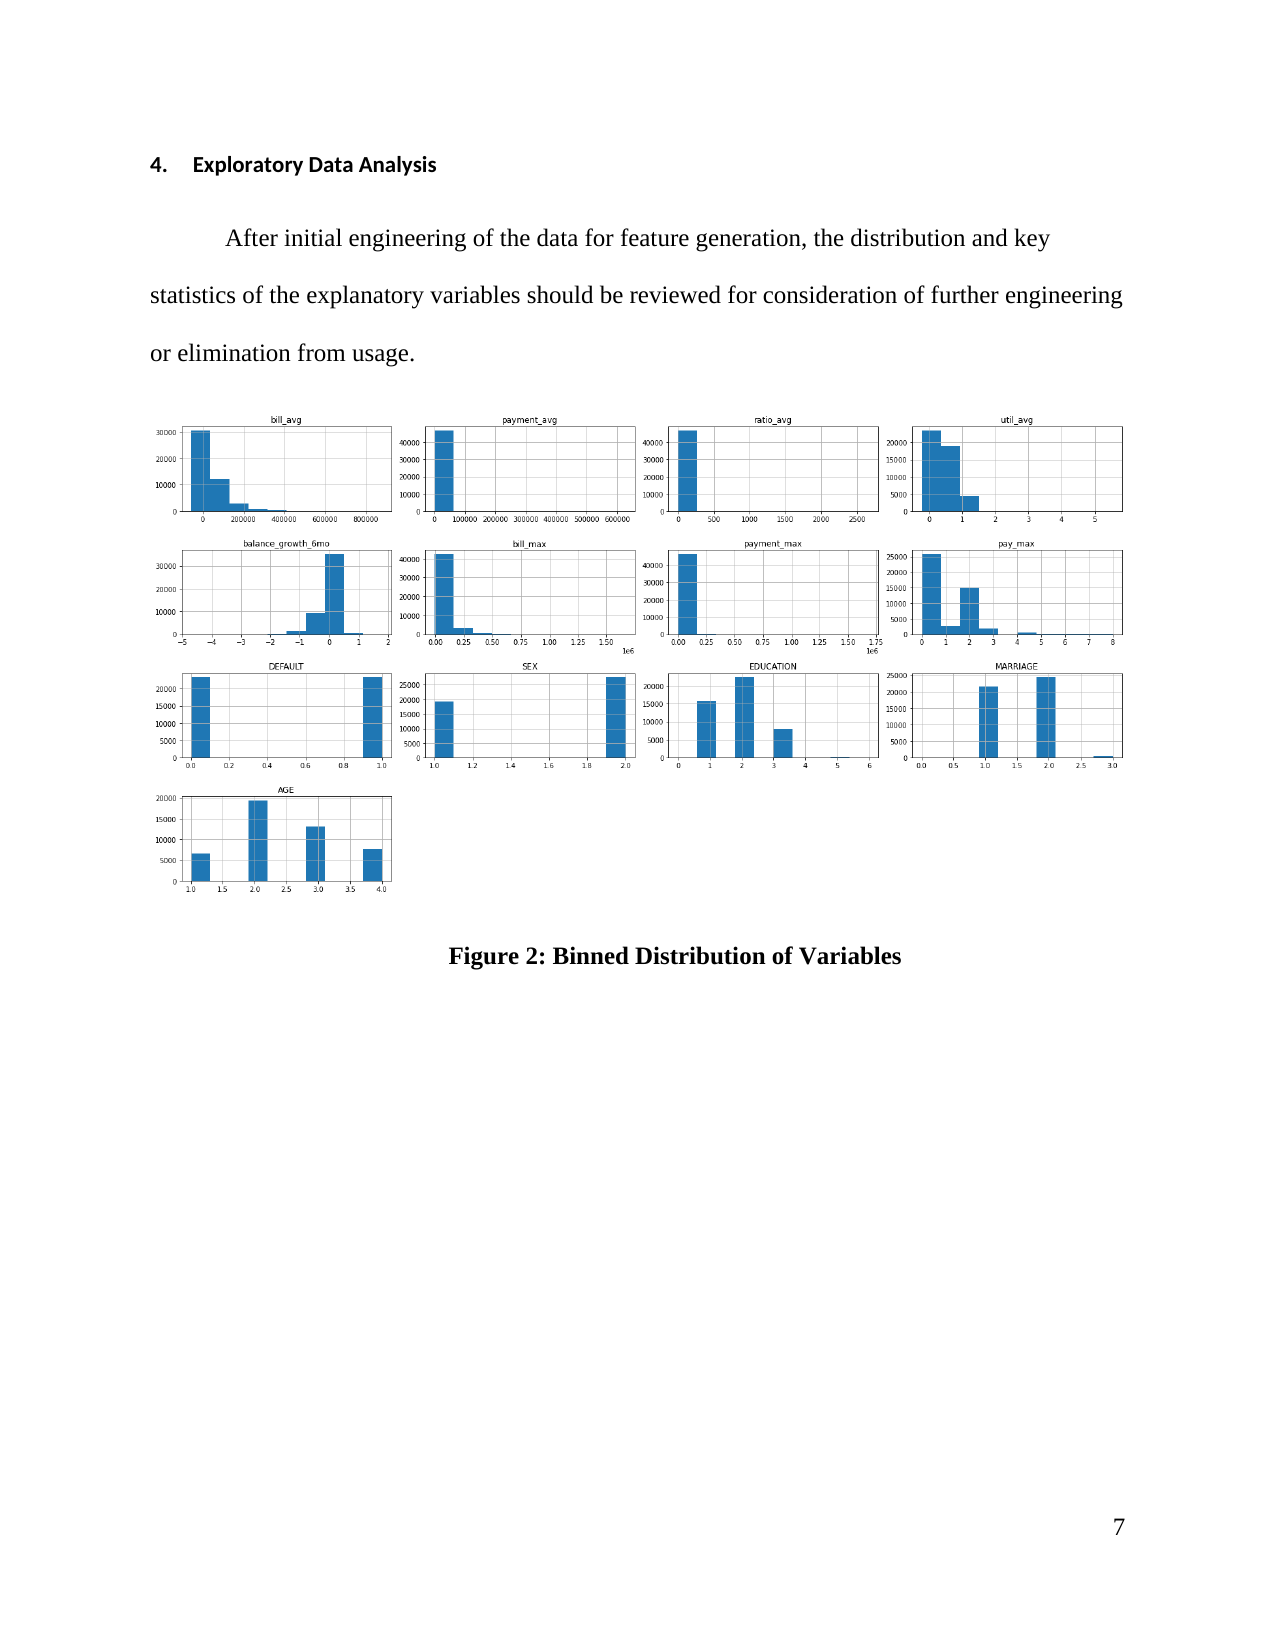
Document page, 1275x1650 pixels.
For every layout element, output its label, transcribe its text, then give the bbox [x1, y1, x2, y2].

subtitle Exploratory Data Analysis [150, 150, 1125, 178]
text Figure 2: Binned Distribution of Variables [150, 941, 1125, 970]
picture [150, 411, 1125, 897]
text After initial engineering of the data for feature generation, the distribution and key statistics of the explanatory variables should be reviewed for consideration of further engineering or elimination from usage. [150, 223, 1125, 366]
